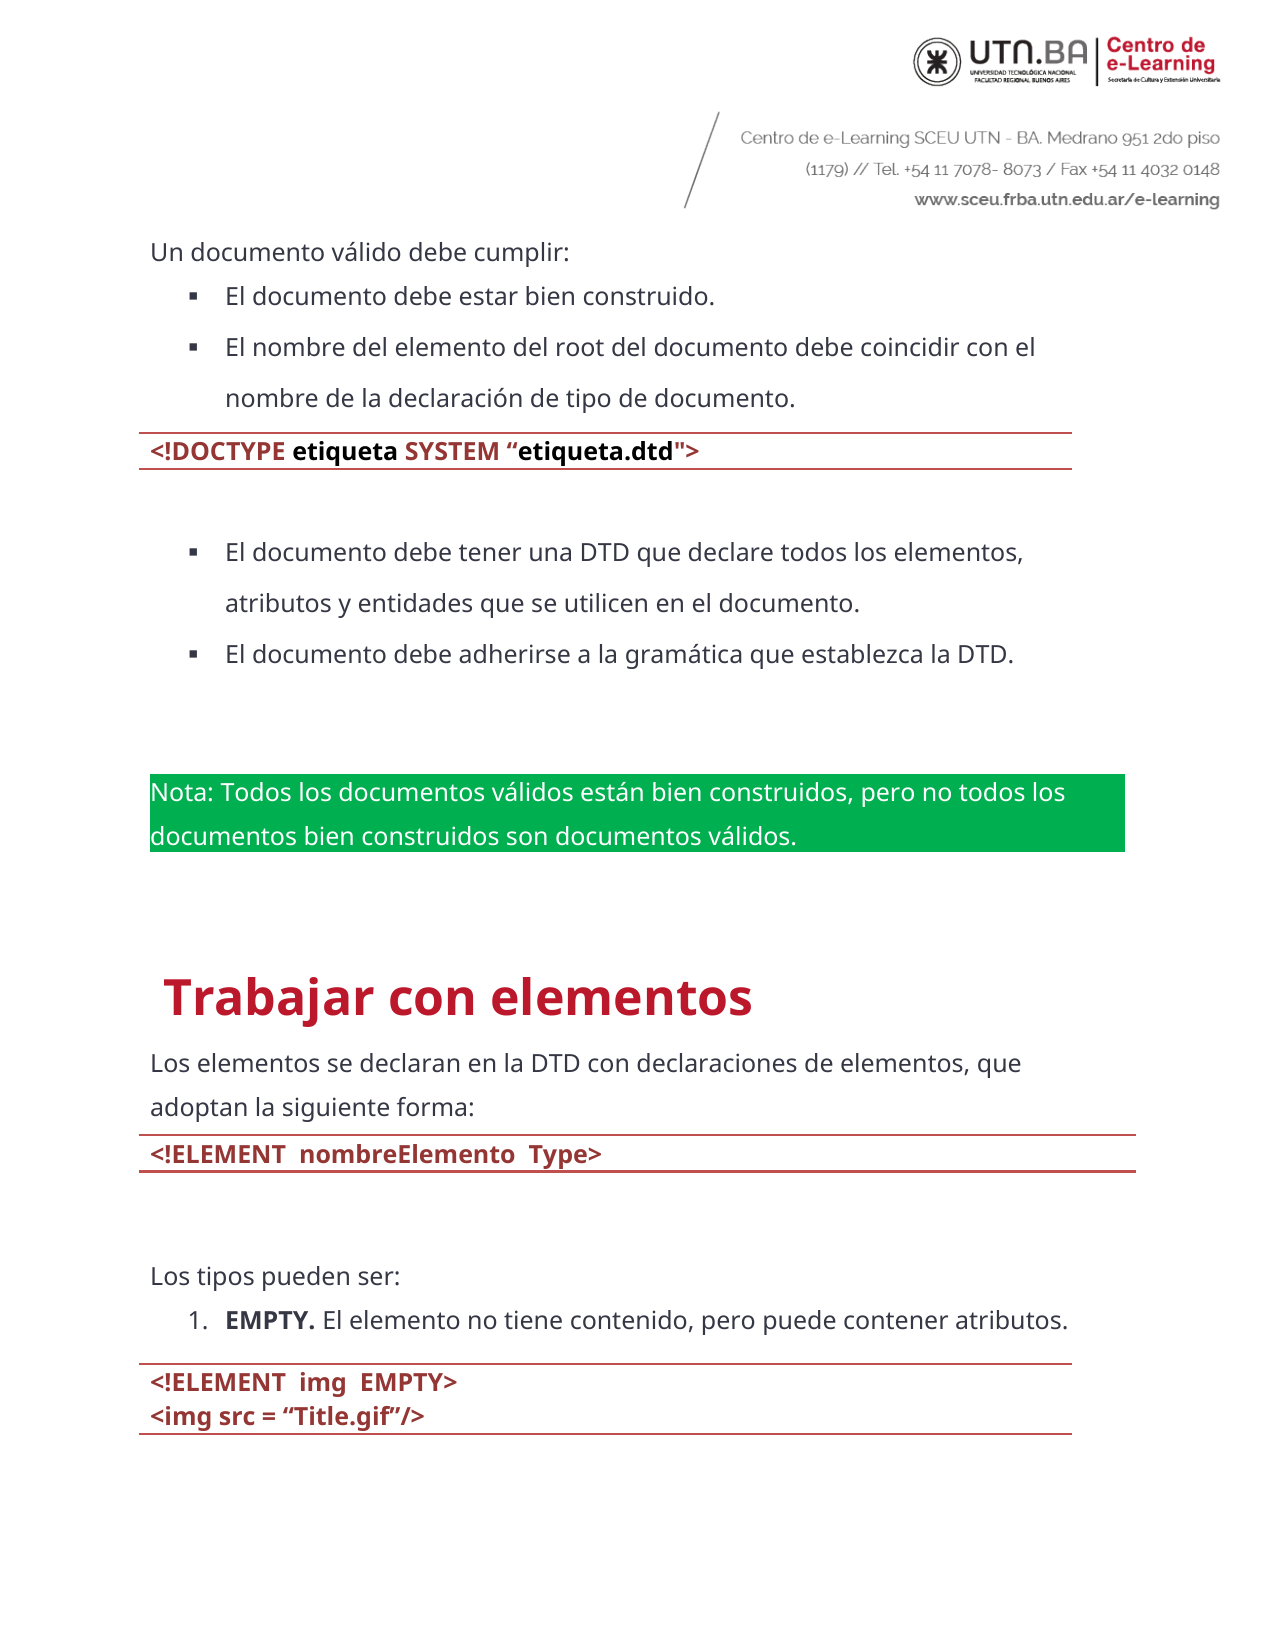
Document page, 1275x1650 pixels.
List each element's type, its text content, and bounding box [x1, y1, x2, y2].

text Los tipos pueden ser: [150, 1258, 1125, 1292]
list El nombre del elemento del root del documento debe coincidir con el nombre de la declaración de tipo de documento. [187, 330, 1125, 415]
text Los elementos se declaran en la DTD con declaraciones de elementos, que adoptan la siguiente forma: [150, 1046, 1125, 1124]
list El documento debe tener una DTD que declare todos los elementos, atributos y entidades que se utilicen en el documento. [187, 535, 1125, 620]
list El documento debe adherirse a la gramática que establezca la DTD. [187, 637, 1125, 671]
list EMPTY. El elemento no tiene contenido, pero puede contener atributos. [187, 1303, 1125, 1337]
table_header <!ELEMENT img EMPTY> <img src = “Title.gif”/> [139, 1365, 1072, 1433]
table_header <!DOCTYPE etiqueta SYSTEM “etiqueta.dtd"> [139, 434, 1072, 468]
picture [0, 7, 1274, 225]
text Nota: Todos los documentos válidos están bien construidos, pero no todos los documentos bien construidos son documentos válidos. [150, 774, 1125, 852]
list El documento debe estar bien construido. [187, 279, 1125, 313]
subtitle Trabajar con elementos [150, 978, 1125, 1025]
text Un documento válido debe cumplir: [150, 112, 1125, 268]
table_header <!ELEMENT nombreElemento Type> [139, 1136, 1136, 1170]
